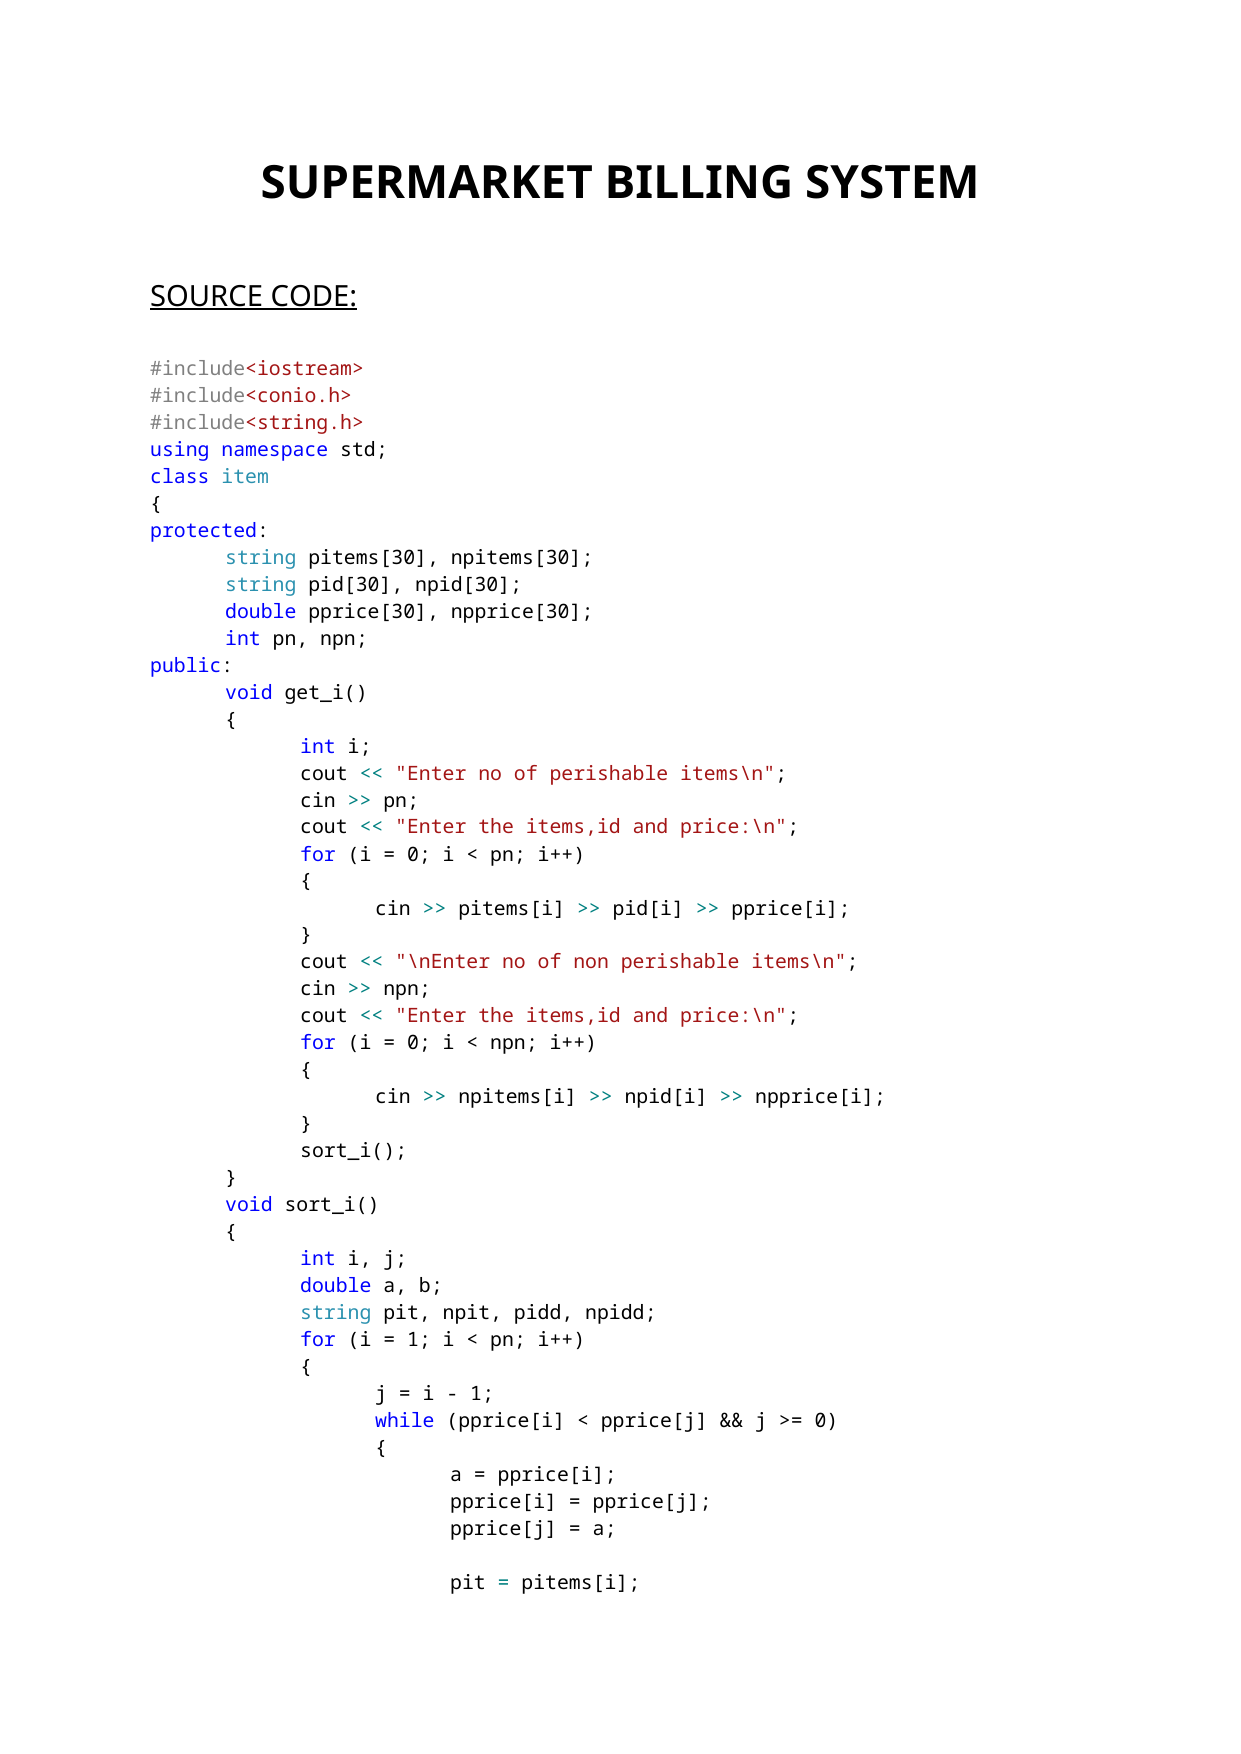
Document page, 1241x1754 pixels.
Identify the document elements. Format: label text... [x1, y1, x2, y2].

text } [150, 921, 1090, 948]
text { [150, 1217, 1090, 1244]
text for (i = 0; i < npn; i++) [150, 1029, 1090, 1056]
text pprice[j] = a; [150, 1514, 1090, 1541]
text int pn, npn; [150, 624, 1090, 651]
text using namespace std; [150, 435, 1090, 462]
text cin >> npn; [150, 975, 1090, 1002]
text { [150, 489, 1090, 516]
text { [150, 1352, 1090, 1379]
text cout << "\nEnter no of non perishable items\n"; [150, 948, 1090, 975]
text { [150, 1433, 1090, 1460]
text } [150, 1163, 1090, 1191]
text j = i - 1; [150, 1379, 1090, 1406]
text public: [150, 651, 1090, 678]
text #include<string.h> [150, 408, 1090, 435]
text pit = pitems[i]; [150, 1568, 1090, 1595]
text pprice[i] = pprice[j]; [150, 1487, 1090, 1514]
text double a, b; [150, 1271, 1090, 1298]
text cin >> pn; [150, 786, 1090, 813]
text sort_i(); [150, 1137, 1090, 1163]
text { [150, 867, 1090, 894]
text class item [150, 462, 1090, 489]
text protected: [150, 516, 1090, 543]
text SUPERMARKET BILLING SYSTEM [150, 150, 1090, 212]
text cin >> npitems[i] >> npid[i] >> npprice[i]; [150, 1083, 1090, 1109]
text } [150, 1109, 1090, 1137]
text cout << "Enter no of perishable items\n"; [150, 759, 1090, 786]
text while (pprice[i] < pprice[j] && j >= 0) [150, 1406, 1090, 1433]
text { [150, 1056, 1090, 1083]
text double pprice[30], npprice[30]; [150, 597, 1090, 624]
text SOURCE CODE: [150, 275, 1090, 314]
text #include<conio.h> [150, 381, 1090, 408]
text a = pprice[i]; [150, 1460, 1090, 1487]
text void get_i() [150, 678, 1090, 705]
text cout << "Enter the items,id and price:\n"; [150, 1002, 1090, 1029]
text for (i = 1; i < pn; i++) [150, 1325, 1090, 1352]
text for (i = 0; i < pn; i++) [150, 840, 1090, 867]
text cout << "Enter the items,id and price:\n"; [150, 813, 1090, 840]
text int i; [150, 732, 1090, 759]
text string pit, npit, pidd, npidd; [150, 1298, 1090, 1325]
text int i, j; [150, 1244, 1090, 1271]
text string pitems[30], npitems[30]; [150, 543, 1090, 570]
text #include<iostream> [150, 354, 1090, 381]
text void sort_i() [150, 1191, 1090, 1217]
text cin >> pitems[i] >> pid[i] >> pprice[i]; [150, 894, 1090, 921]
text { [150, 705, 1090, 732]
text string pid[30], npid[30]; [150, 570, 1090, 597]
